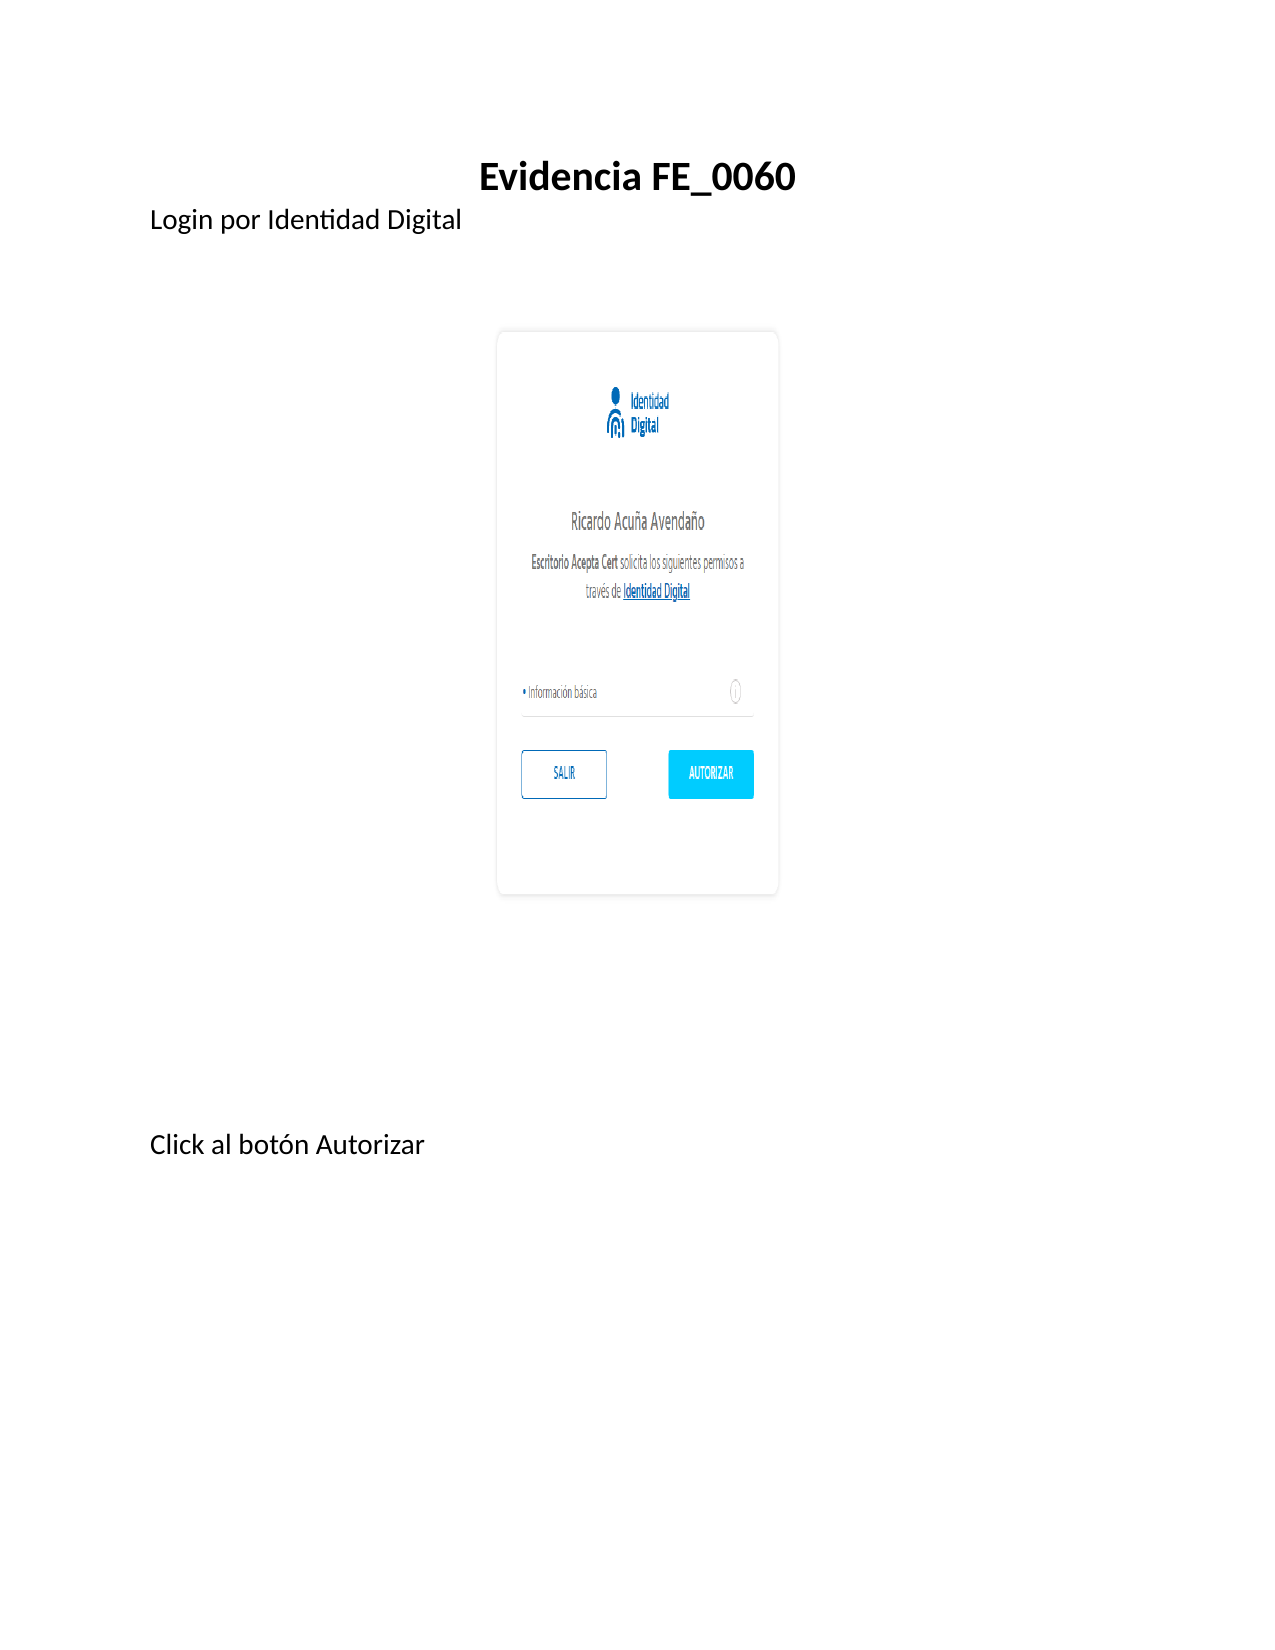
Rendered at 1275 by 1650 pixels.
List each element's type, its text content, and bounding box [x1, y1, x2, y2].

text Click al botón Autorizar [150, 1148, 1125, 1188]
picture [220, 314, 1055, 1148]
text Login por Identidad Digital [150, 207, 1125, 246]
text Evidencia FE_0060 [150, 150, 1125, 207]
